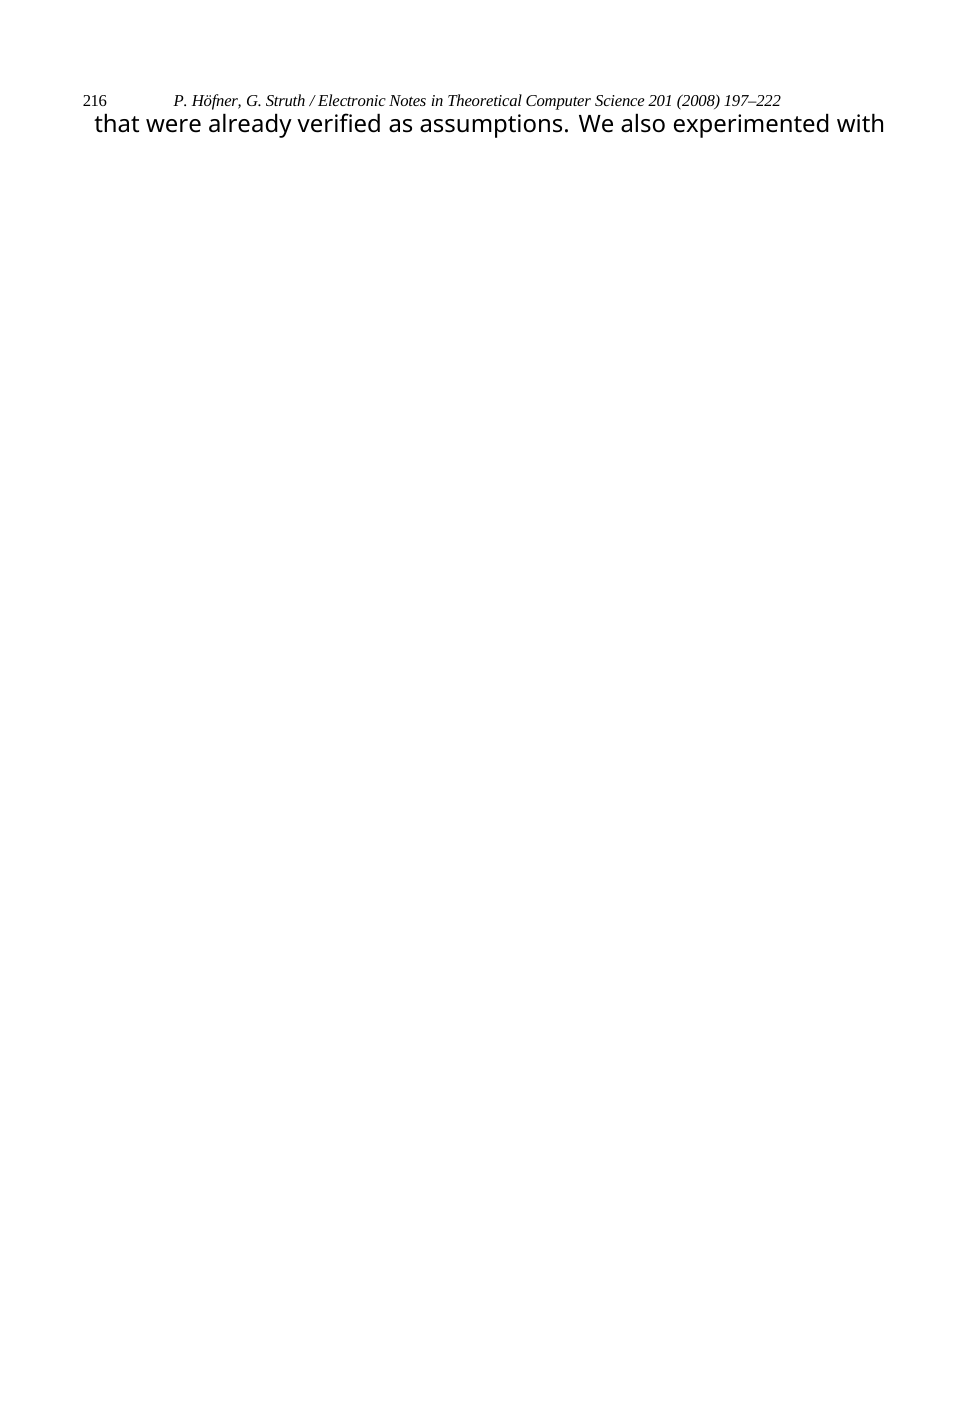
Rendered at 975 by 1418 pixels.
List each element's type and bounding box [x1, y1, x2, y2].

text [94, 110, 893, 138]
